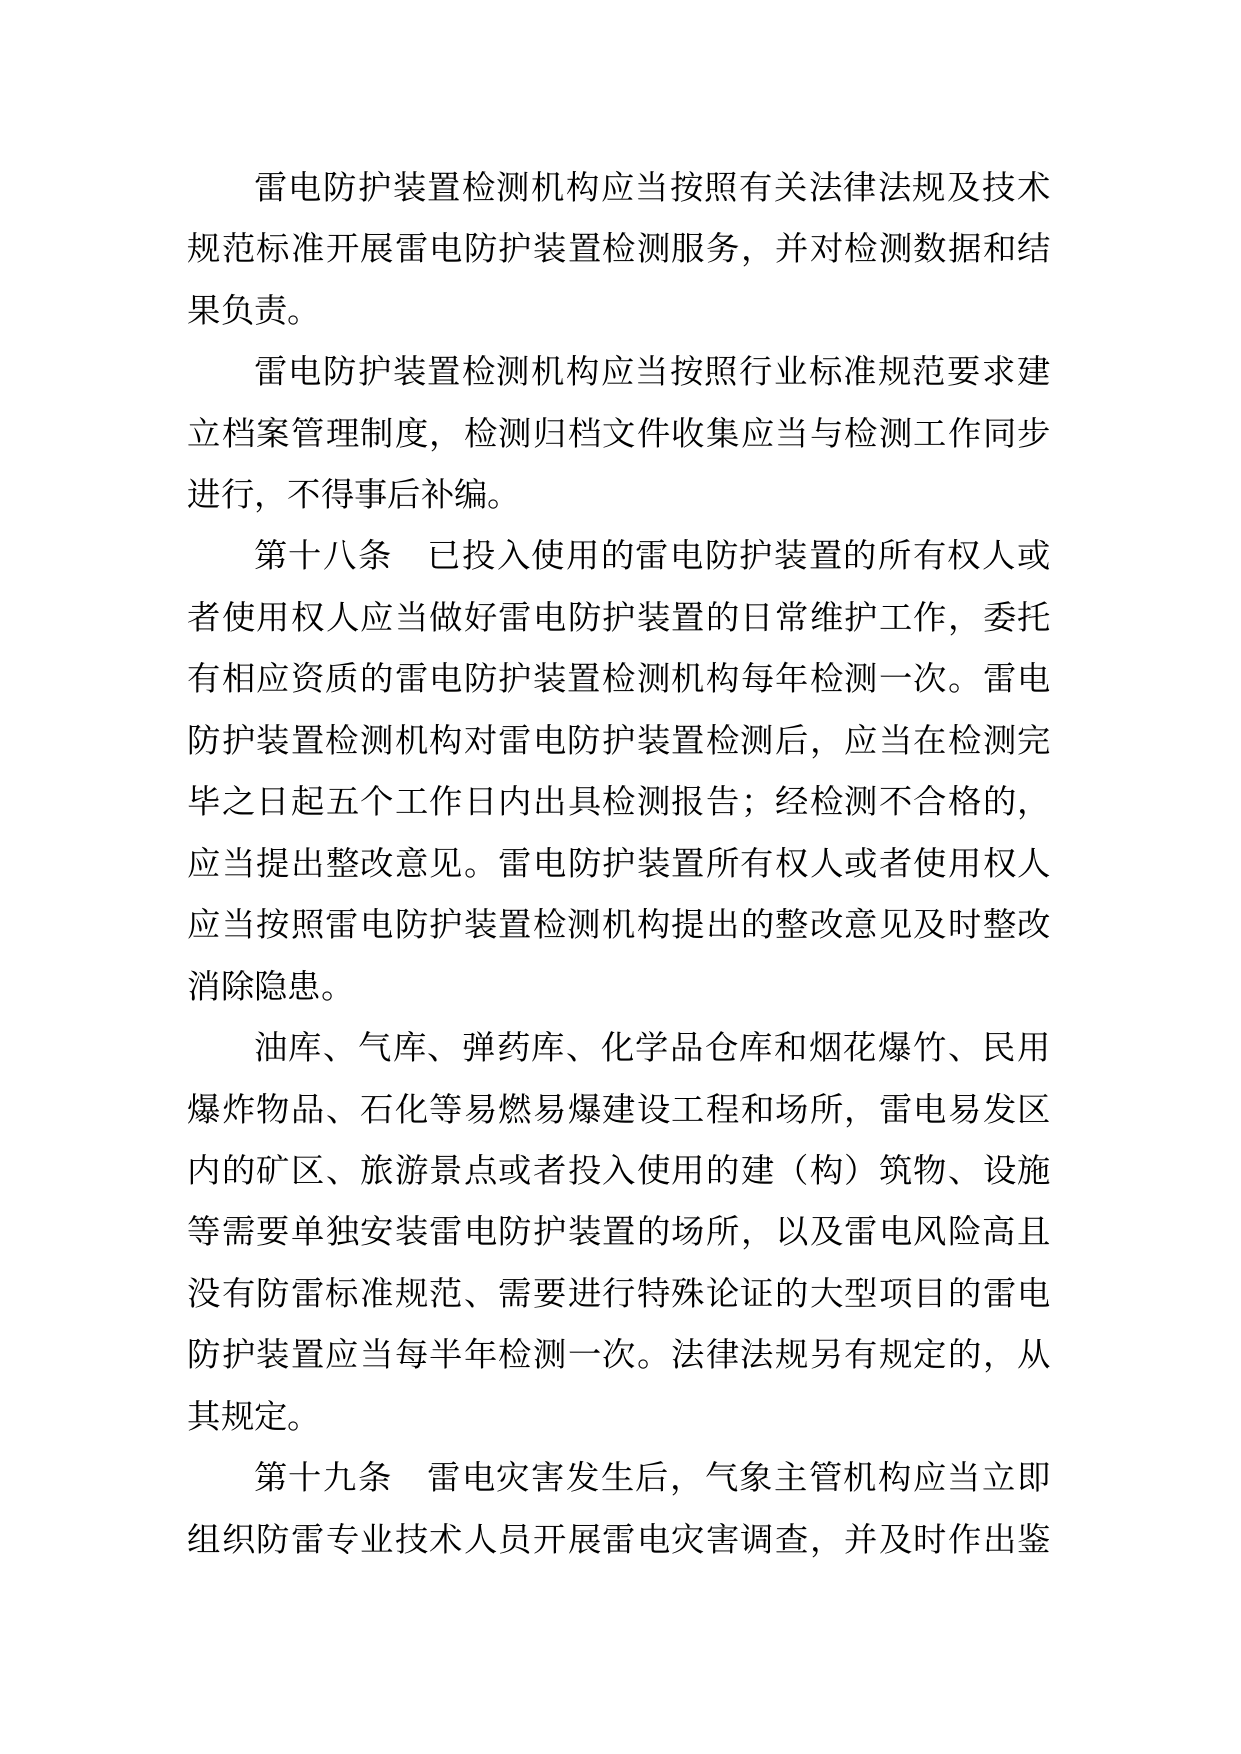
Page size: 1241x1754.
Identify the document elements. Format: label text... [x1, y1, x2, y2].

text 雷电防护装置检测机构应当按照行业标准规范要求建立档案管理制度，检测归档文件收集应当与检测工作同步进行，不得事后补编。 [187, 334, 1053, 519]
text 雷电防护装置检测机构应当按照有关法律法规及技术规范标准开展雷电防护装置检测服务，并对检测数据和结果负责。 [187, 150, 1053, 334]
text 第十八条 已投入使用的雷电防护装置的所有权人或者使用权人应当做好雷电防护装置的日常维护工作，委托有相应资质的雷电防护装置检测机构每年检测一次。雷电防护装置检测机构对雷电防护装置检测后，应当在检测完毕之日起五个工作日内出具检测报告；经检测不合格的，应当提出整改意见。雷电防护装置所有权人或者使用权人应当按照雷电防护装置检测机构提出的整改意见及时整改，消除隐患。 [187, 519, 1053, 1010]
text 油库、气库、弹药库、化学品仓库和烟花爆竹、民用爆炸物品、石化等易燃易爆建设工程和场所，雷电易发区内的矿区、旅游景点或者投入使用的建（构）筑物、设施等需要单独安装雷电防护装置的场所，以及雷电风险高且没有防雷标准规范、需要进行特殊论证的大型项目的雷电防护装置应当每半年检测一次。法律法规另有规定的，从其规定。 [187, 1010, 1053, 1441]
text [187, 1441, 1053, 1563]
